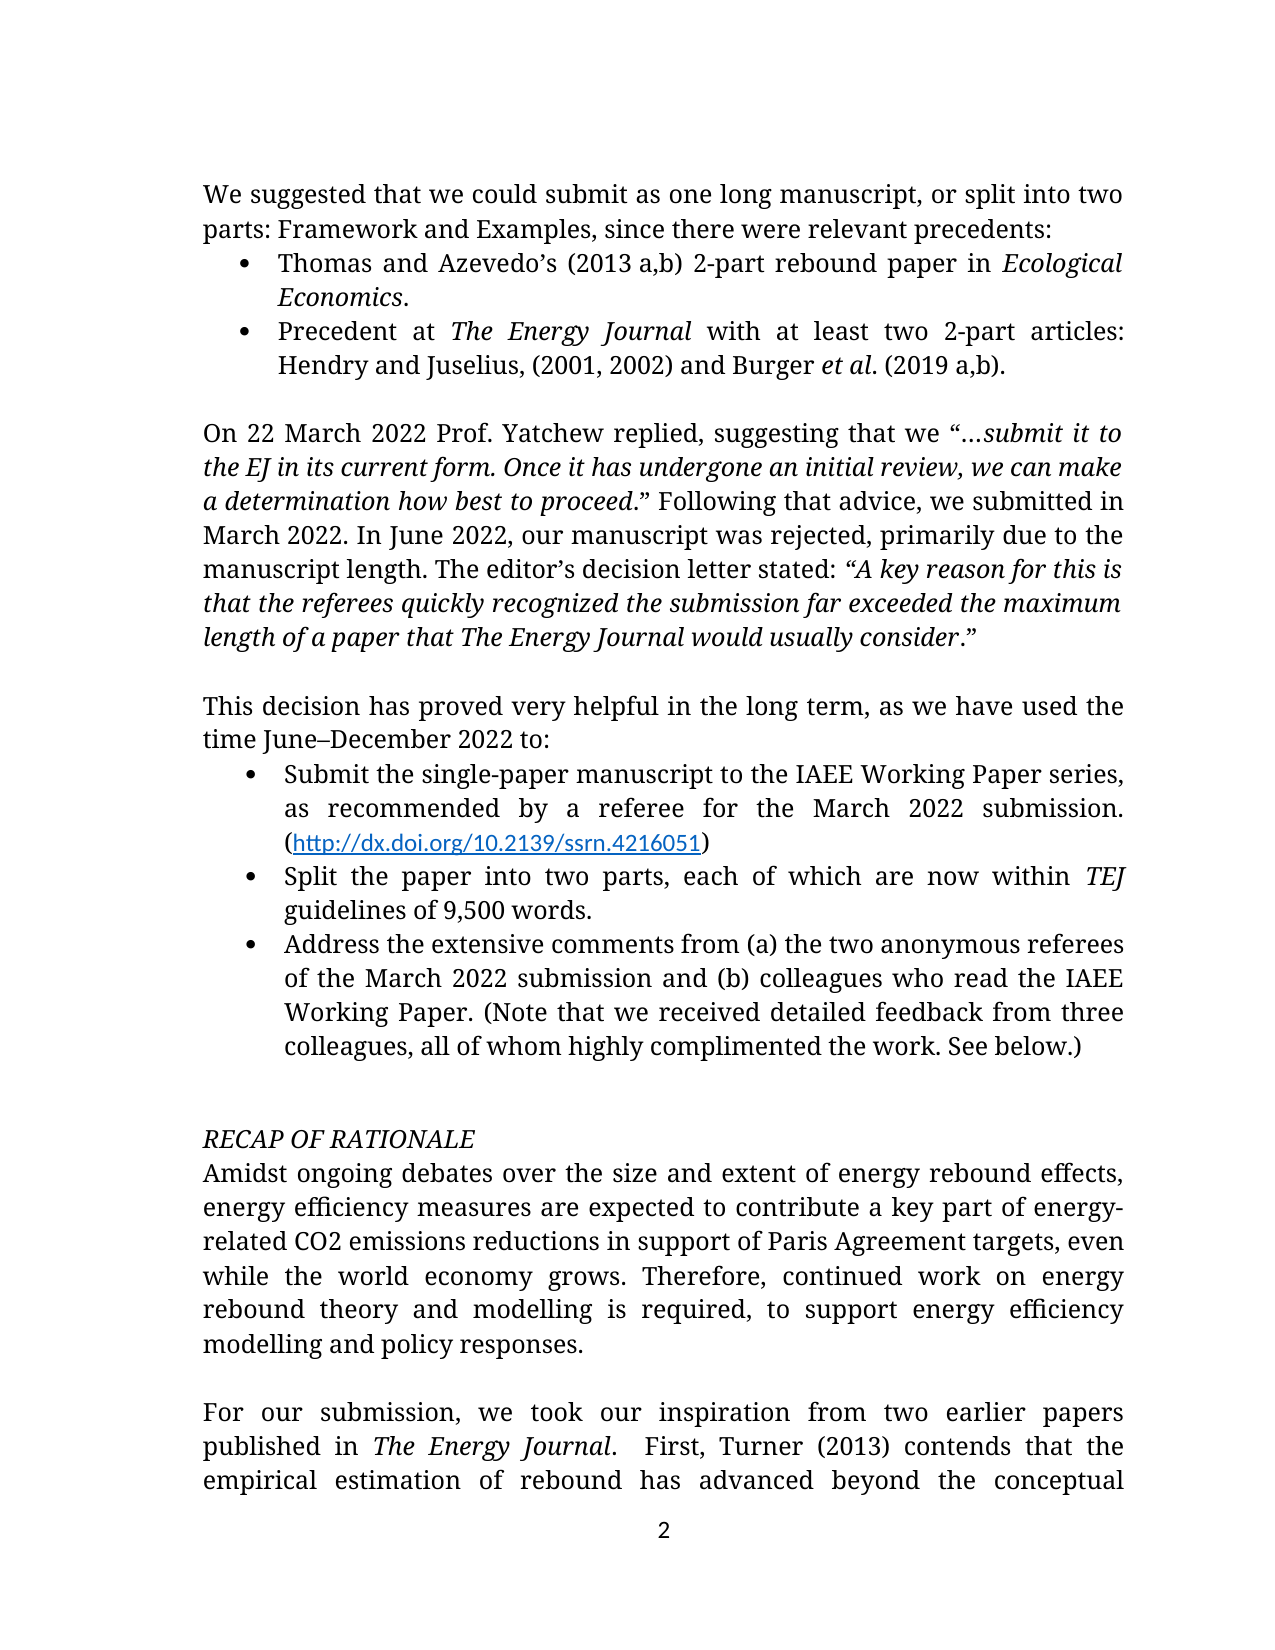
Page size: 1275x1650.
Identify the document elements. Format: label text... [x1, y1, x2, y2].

list Precedent at The Energy Journal with at least two 2-part articles: Hendry and Juselius, (2001, 2002) and Burger et al. (2019 a,b). [240, 313, 1125, 382]
text On 22 March 2022 Prof. Yatchew replied, suggesting that we “…submit it to the EJ in its current form. Once it has undergone an initial review, we can make a determination how best to proceed.” Following that advice, we submitted in March 2022. In June 2022, our manuscript was rejected, primarily due to the manuscript length. The editor’s decision letter stated: “A key reason for this is that the referees quickly recognized the submission far exceeded the maximum length of a paper that The Energy Journal would usually consider.” [203, 416, 1125, 654]
text Amidst ongoing debates over the size and extent of energy rebound effects, energy efficiency measures are expected to contribute a key part of energy-related CO2 emissions reductions in support of Paris Agreement targets, even while the world economy grows. Therefore, continued work on energy rebound theory and modelling is required, to support energy efficiency modelling and policy responses. [203, 1156, 1125, 1360]
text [203, 177, 1125, 245]
list Split the paper into two parts, each of which are now within TEJ guidelines of 9,500 words. [246, 858, 1125, 927]
list Address the extensive comments from (a) the two anonymous referees of the March 2022 submission and (b) colleagues who read the IAEE Working Paper. (Note that we received detailed feedback from three colleagues, all of whom highly complimented the work. See below.) [246, 927, 1125, 1063]
subtitle RECAP OF RATIONALE [203, 1122, 1125, 1156]
list Submit the single-paper manuscript to the IAEE Working Paper series, as recommended by a referee for the March 2022 submission. (http://dx.doi.org/10.2139/ssrn.4216051) [246, 756, 1125, 858]
text This decision has proved very helpful in the long term, as we have used the time June–December 2022 to: [203, 688, 1125, 756]
list Thomas and Azevedo’s (2013 a,b) 2-part rebound paper in Ecological Economics. [240, 245, 1125, 313]
